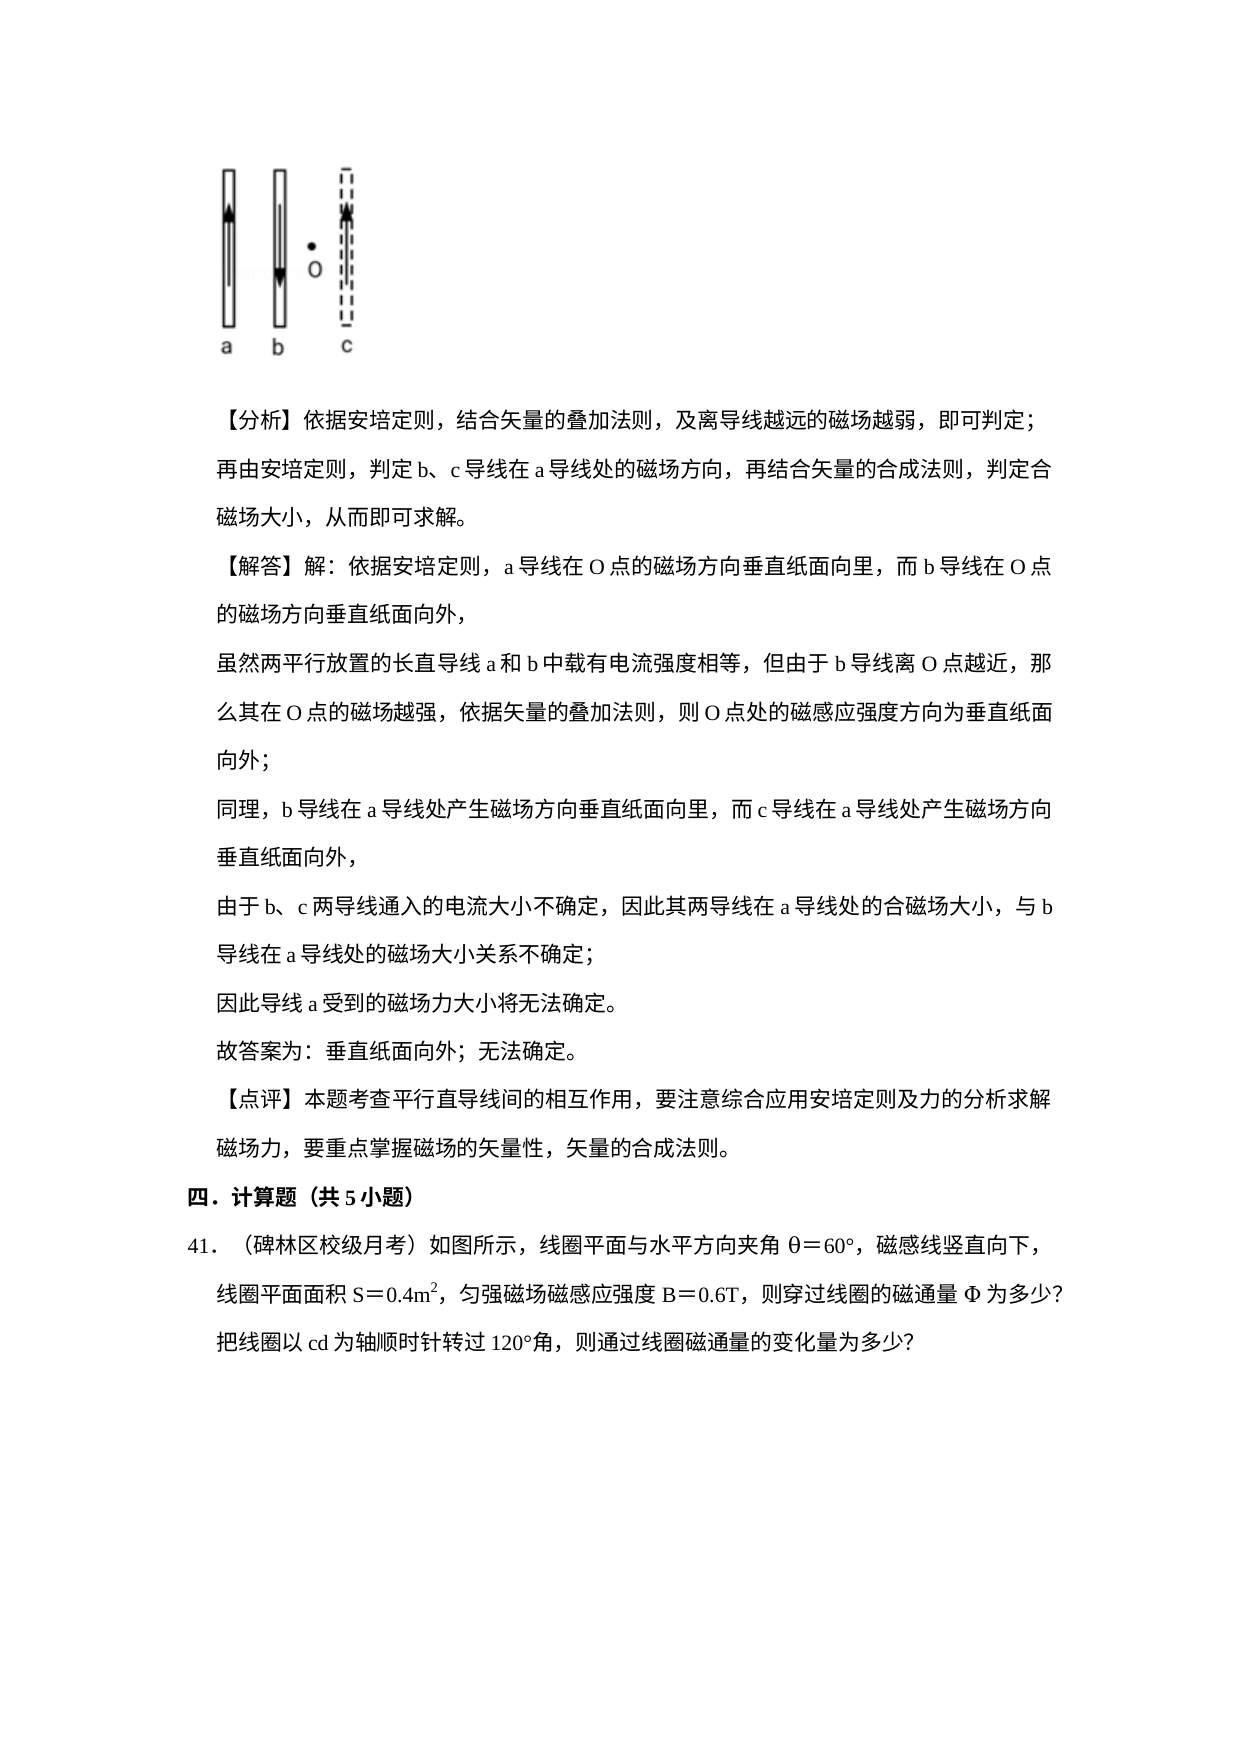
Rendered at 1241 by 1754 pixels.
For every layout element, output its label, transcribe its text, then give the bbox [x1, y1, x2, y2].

picture [216, 162, 360, 362]
text 故答案为：垂直纸面向外；无法确定。 [216, 1034, 1053, 1066]
text 四．计算题（共5小题） [187, 1179, 1053, 1212]
text 因此导线a受到的磁场力大小将无法确定。 [216, 985, 1053, 1018]
text 【分析】依据安培定则，结合矢量的叠加法则，及离导线越远的磁场越弱，即可判定； [216, 403, 1053, 435]
text 【点评】本题考查平行直导线间的相互作用，要注意综合应用安培定则及力的分析求解磁场力，要重点掌握磁场的矢量性，矢量的合成法则。 [216, 1082, 1053, 1163]
text 由于b、c两导线通入的电流大小不确定，因此其两导线在a导线处的合磁场大小，与b导线在a导线处的磁场大小关系不确定； [216, 888, 1053, 969]
text 41．（碑林区校级月考）如图所示，线圈平面与水平方向夹角θ＝60°，磁感线竖直向下，线圈平面面积S＝0.4m2，匀强磁场磁感应强度B＝0.6T，则穿过线圈的磁通量Φ为多少？把线圈以cd为轴顺时针转过120°角，则通过线圈磁通量的变化量为多少？ [187, 1227, 1053, 1357]
text 【解答】解：依据安培定则，a导线在O点的磁场方向垂直纸面向里，而b导线在O点的磁场方向垂直纸面向外， [216, 548, 1053, 629]
text 同理，b导线在a导线处产生磁场方向垂直纸面向里，而c导线在a导线处产生磁场方向垂直纸面向外， [216, 791, 1053, 872]
text 再由安培定则，判定b、c导线在a导线处的磁场方向，再结合矢量的合成法则，判定合磁场大小，从而即可求解。 [216, 451, 1053, 532]
text 虽然两平行放置的长直导线a和b中载有电流强度相等，但由于b导线离O点越近，那么其在O点的磁场越强，依据矢量的叠加法则，则O点处的磁感应强度方向为垂直纸面向外； [216, 645, 1053, 775]
